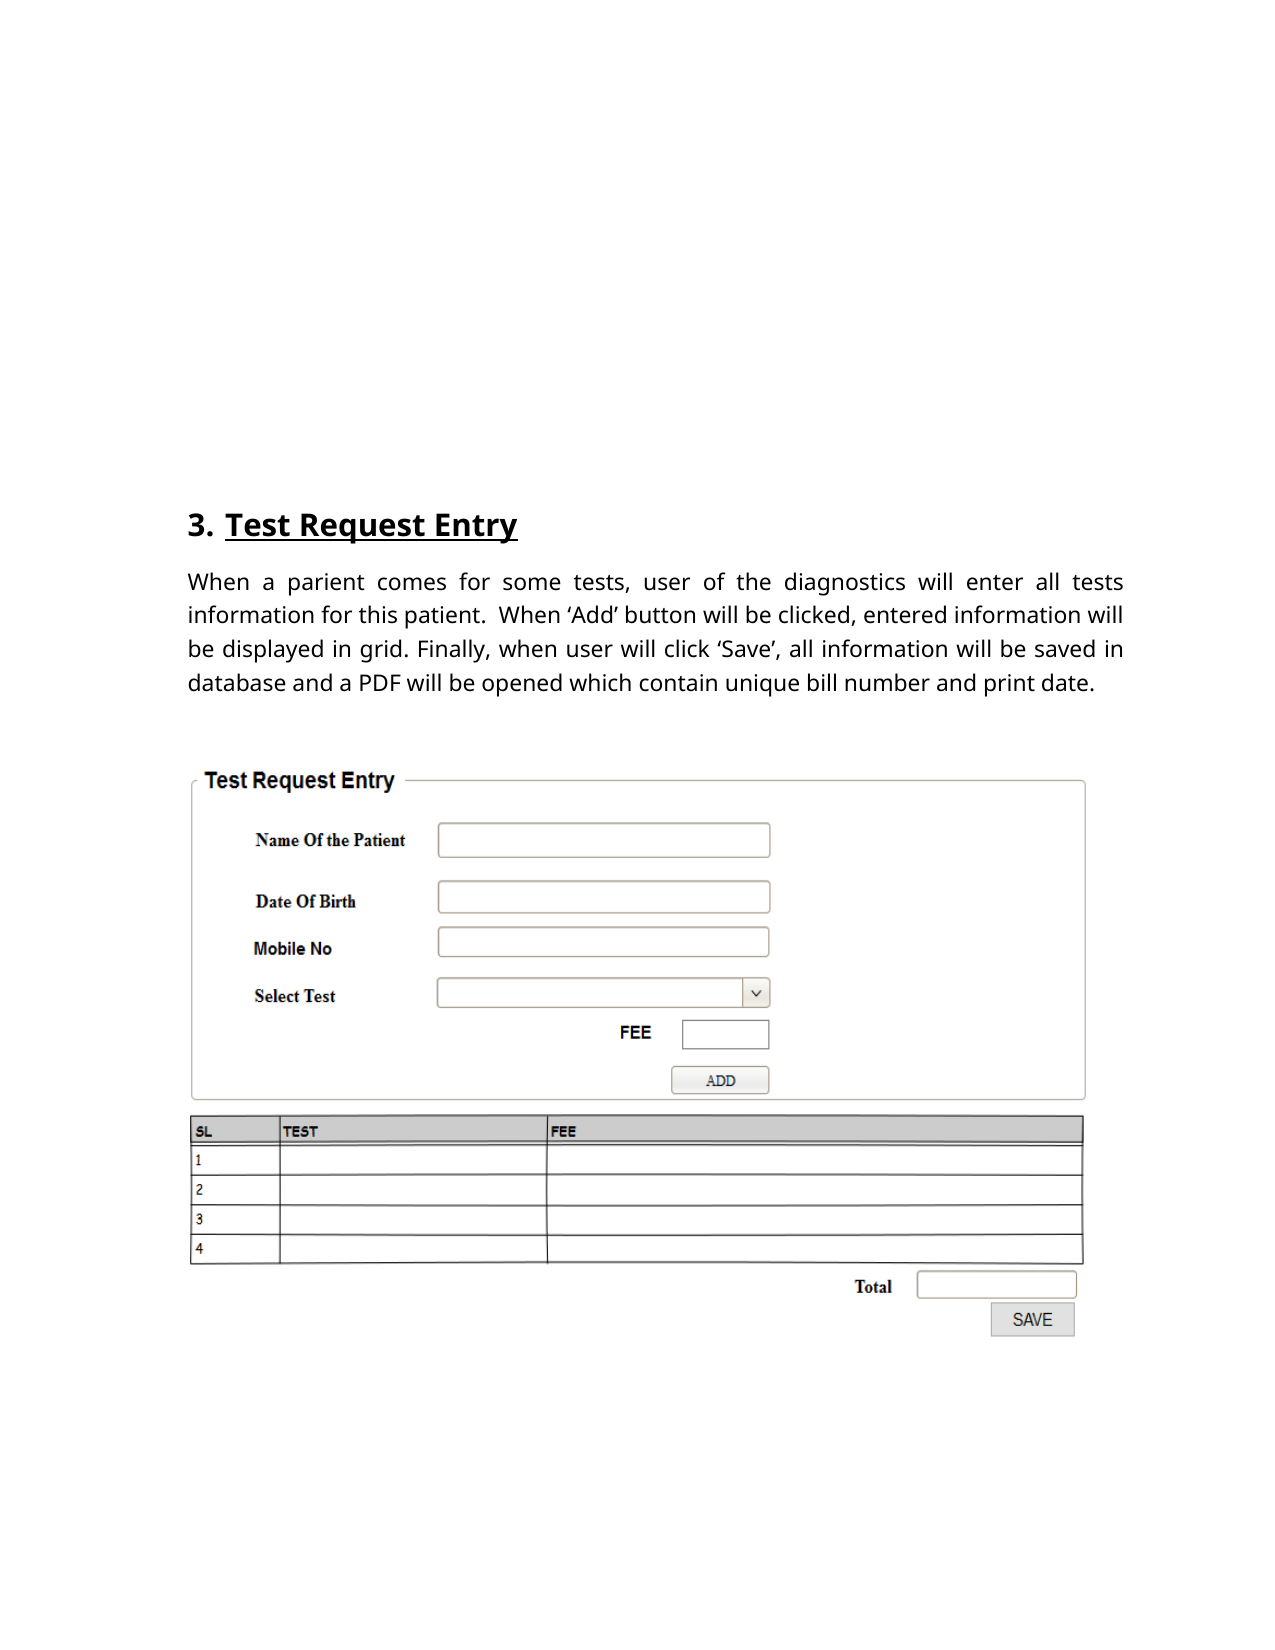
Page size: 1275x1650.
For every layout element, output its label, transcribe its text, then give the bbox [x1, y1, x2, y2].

picture [188, 767, 1088, 1352]
text When a parient comes for some tests, user of the diagnostics will enter all tests information for this patient. When ‘Add’ button will be clicked, entered information will be displayed in grid. Finally, when user will click ‘Save’, all information will be saved in database and a PDF will be opened which contain unique bill number and print date. [187, 566, 1125, 698]
list Test Request Entry [187, 503, 1125, 546]
